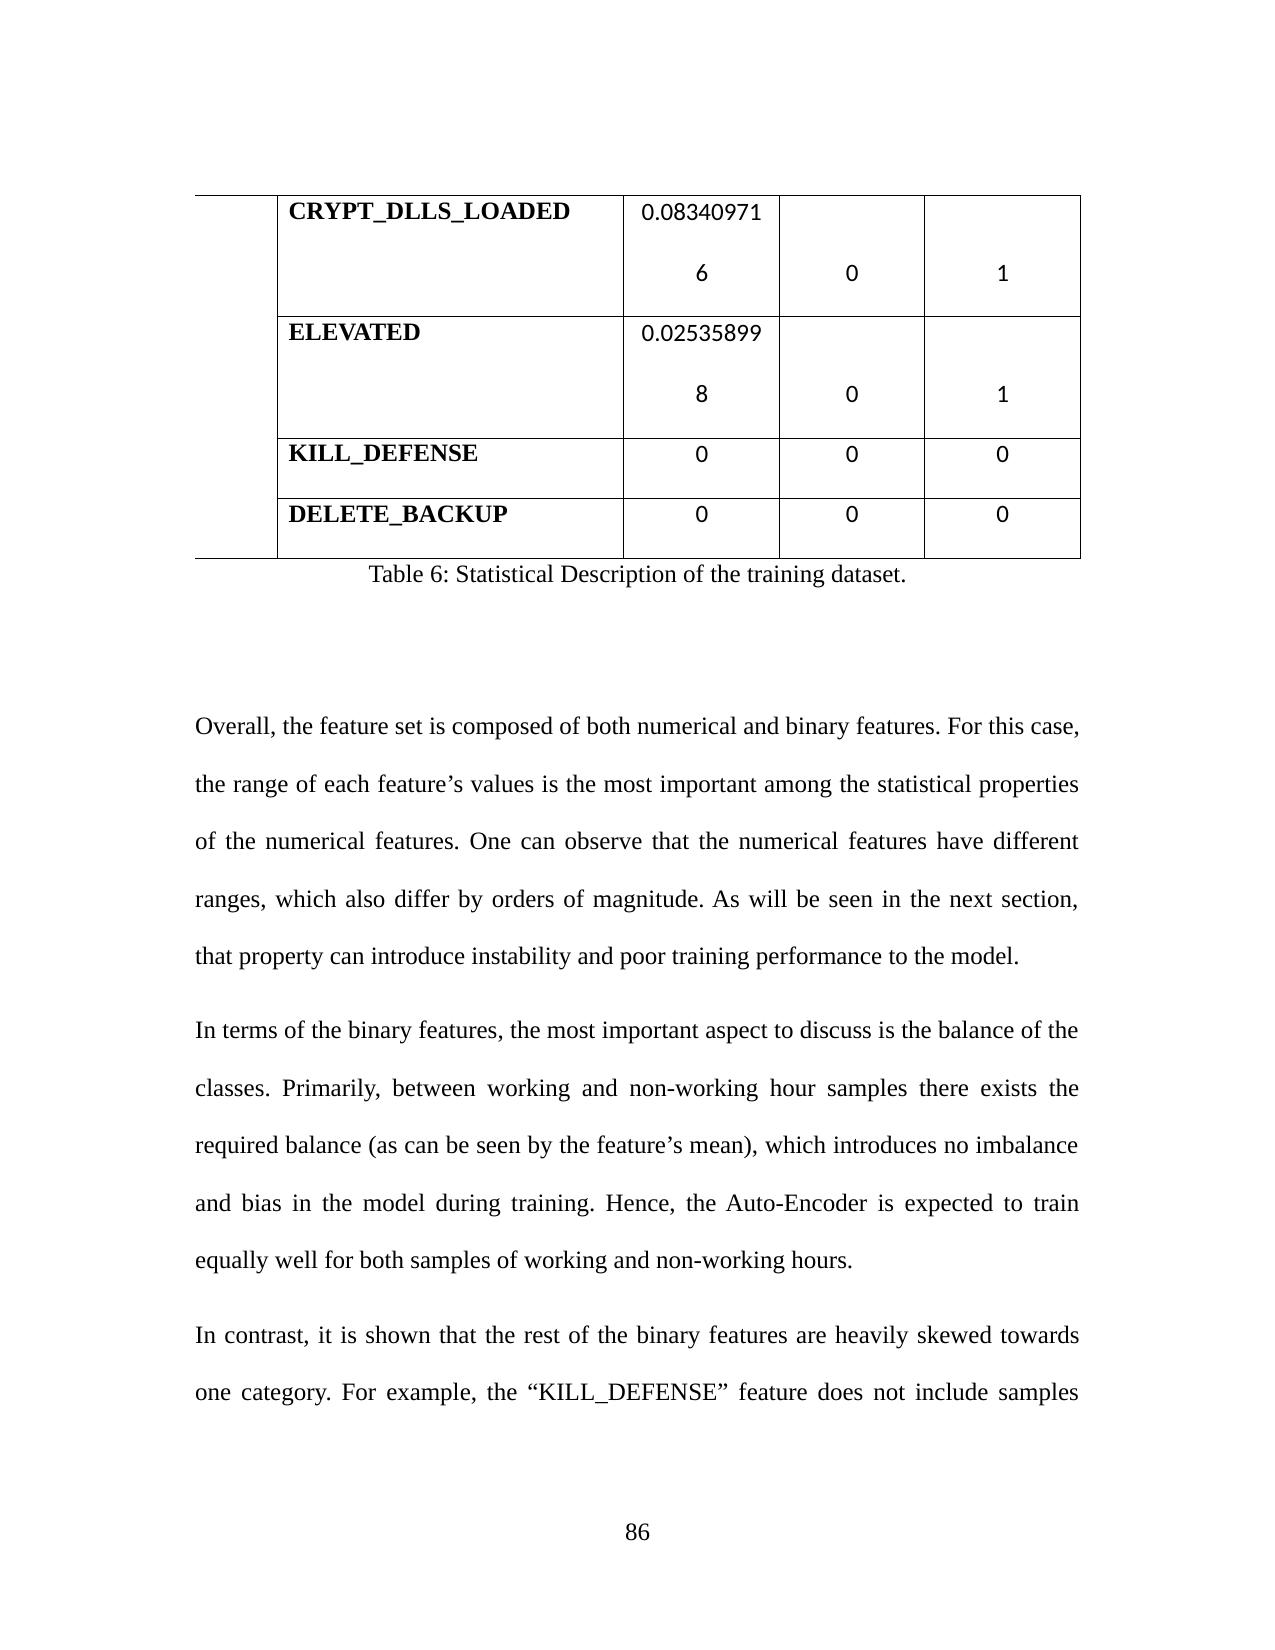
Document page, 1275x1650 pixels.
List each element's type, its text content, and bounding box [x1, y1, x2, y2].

table_cell 0 [624, 439, 779, 498]
table_cell 1 [925, 317, 1080, 437]
table_cell 0 [780, 499, 924, 558]
text Overall, the feature set is composed of both numerical and binary features. For this case, the range of each feature’s values is the most important among the statistical properties of the numerical features. One can observe that the numerical features have different ranges, which also differ by orders of magnitude. As will be seen in the next section, that property can introduce instability and poor training performance to the model. [195, 711, 1080, 970]
table_cell CRYPT_DLLS_LOADED [278, 196, 623, 316]
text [195, 1320, 1080, 1406]
table_cell 0 [925, 499, 1080, 558]
table_cell 0 [624, 499, 779, 558]
table_cell KILL_DEFENSE [278, 439, 623, 498]
table_cell 0 [780, 317, 924, 437]
text In terms of the binary features, the most important aspect to discuss is the balance of the classes. Primarily, between working and non-working hour samples there exists the required balance (as can be seen by the feature’s mean), which introduces no imbalance and bias in the model during training. Hence, the Auto-Encoder is expected to train equally well for both samples of working and non-working hours. [195, 1016, 1080, 1274]
table_cell ELEVATED [278, 317, 623, 437]
text Table 6: Statistical Description of the training dataset. [195, 559, 1080, 588]
table_cell 1 [925, 196, 1080, 316]
table_cell 0.083409716 [624, 196, 779, 316]
table_cell 0.025358998 [624, 317, 779, 437]
table_cell 0 [925, 439, 1080, 498]
table_cell 0 [780, 196, 924, 316]
table_cell DELETE_BACKUP [278, 499, 623, 558]
table_cell 0 [780, 439, 924, 498]
